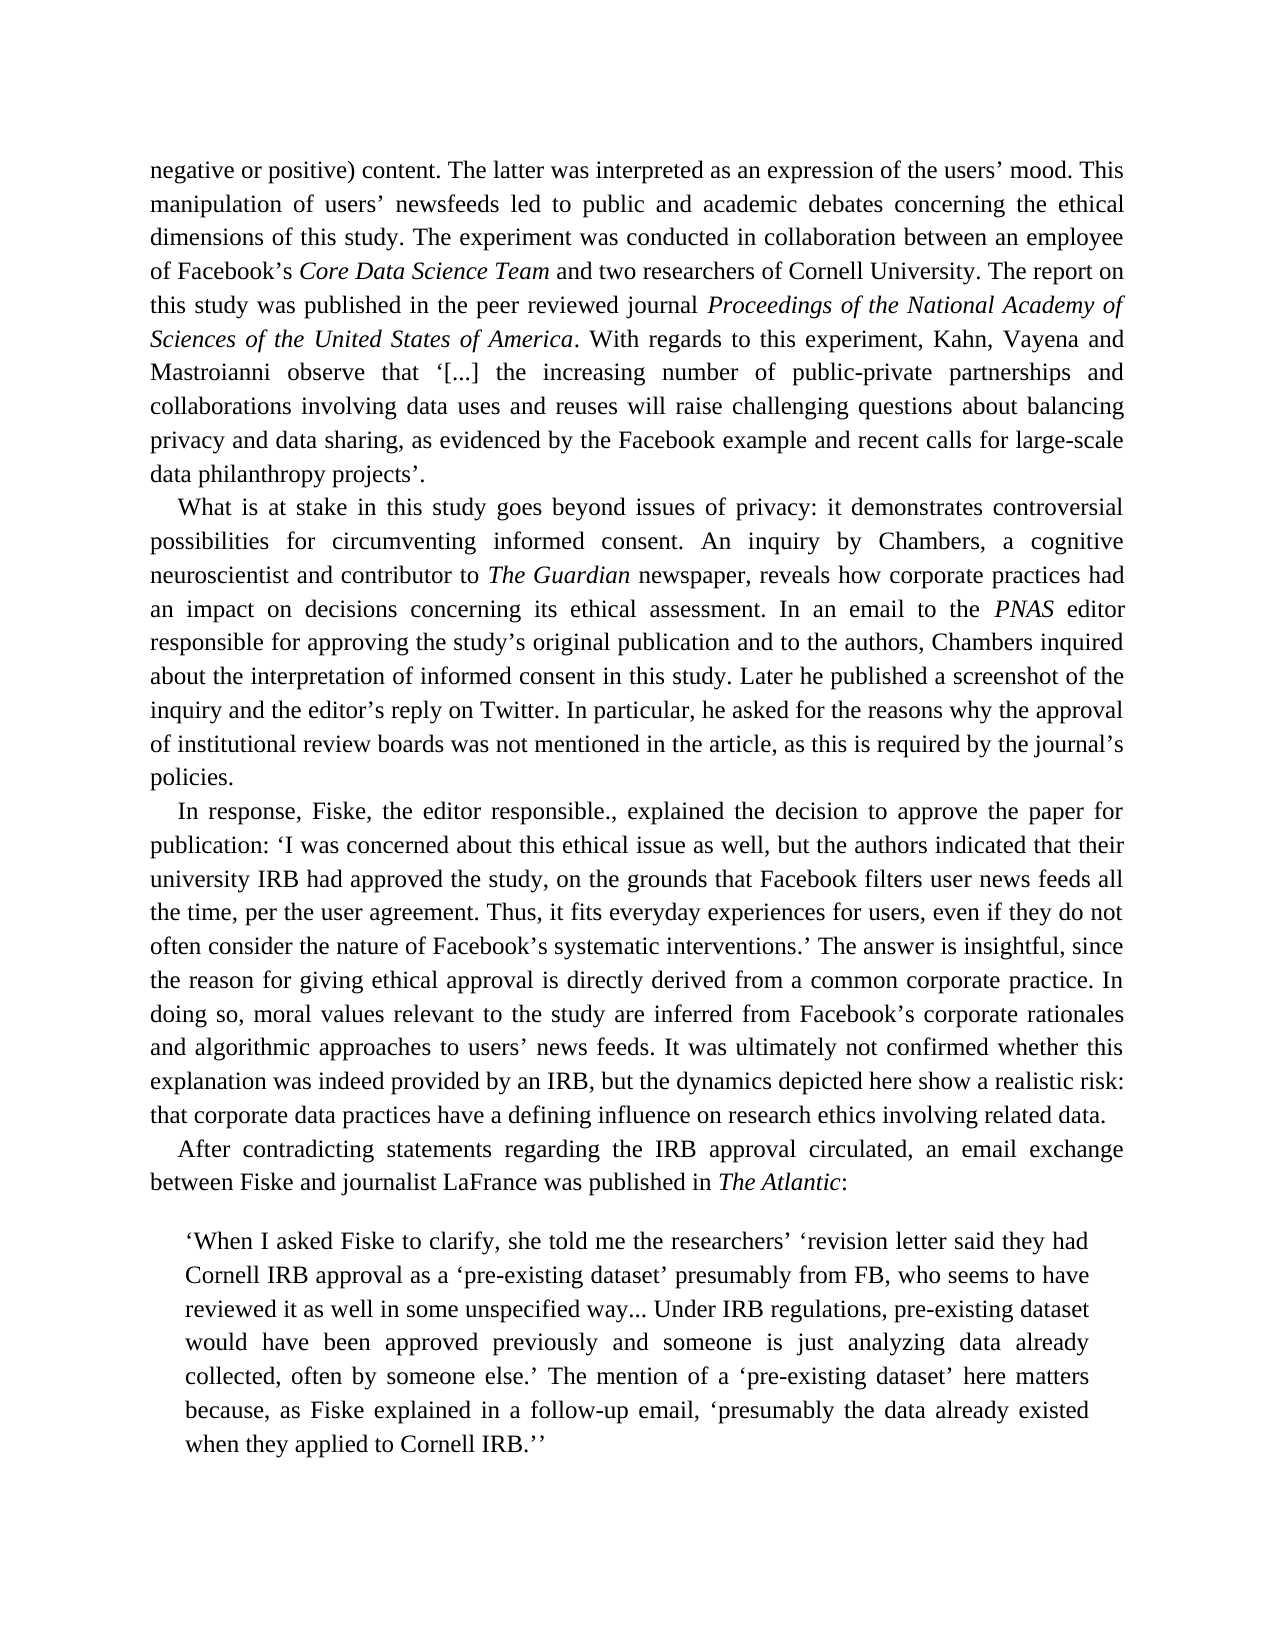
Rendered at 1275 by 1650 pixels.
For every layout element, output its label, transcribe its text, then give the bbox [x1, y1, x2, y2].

text After contradicting statements regarding the IRB approval circulated, an email exchange between Fiske and journalist LaFrance was published in The Atlantic: [150, 1129, 1125, 1196]
text In response, Fiske, the editor responsible., explained the decision to approve the paper for publication: ‘I was concerned about this ethical issue as well, but the authors indicated that their university IRB had approved the study, on the grounds that Facebook filters user news feeds all the time, per the user agreement. Thus, it fits everyday experiences for users, even if they do not often consider the nature of Facebook’s systematic interventions.’ The answer is insightful, since the reason for giving ethical approval is directly derived from a common corporate practice. In doing so, moral values relevant to the study are inferred from Facebook’s corporate rationales and algorithmic approaches to users’ news feeds. It was ultimately not confirmed whether this explanation was indeed provided by an IRB, but the dynamics depicted here show a realistic risk: that corporate data practices have a defining influence on research ethics involving related data. [150, 791, 1125, 1129]
text What is at stake in this study goes beyond issues of privacy: it demonstrates controversial possibilities for circumventing informed consent. An inquiry by Chambers, a cognitive neuroscientist and contributor to The Guardian newspaper, reveals how corporate practices had an impact on decisions concerning its ethical assessment. In an email to the PNAS editor responsible for approving the study’s original publication and to the authors, Chambers inquired about the interpretation of informed consent in this study. Later he published a screenshot of the inquiry and the editor’s reply on Twitter. In particular, he asked for the reasons why the approval of institutional review boards was not mentioned in the article, as this is required by the journal’s policies. [150, 487, 1125, 791]
text ‘When I asked Fiske to clarify, she told me the researchers’ ‘revision letter said they had Cornell IRB approval as a ‘pre-existing dataset’ presumably from FB, who seems to have reviewed it as well in some unspecified way... Under IRB regulations, pre-existing dataset would have been approved previously and someone is just analyzing data already collected, often by someone else.’ The mention of a ‘pre-existing dataset’ here matters because, as Fiske explained in a follow-up email, ‘presumably the data already existed when they applied to Cornell IRB.’’ [185, 1221, 1090, 1457]
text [150, 150, 1125, 487]
